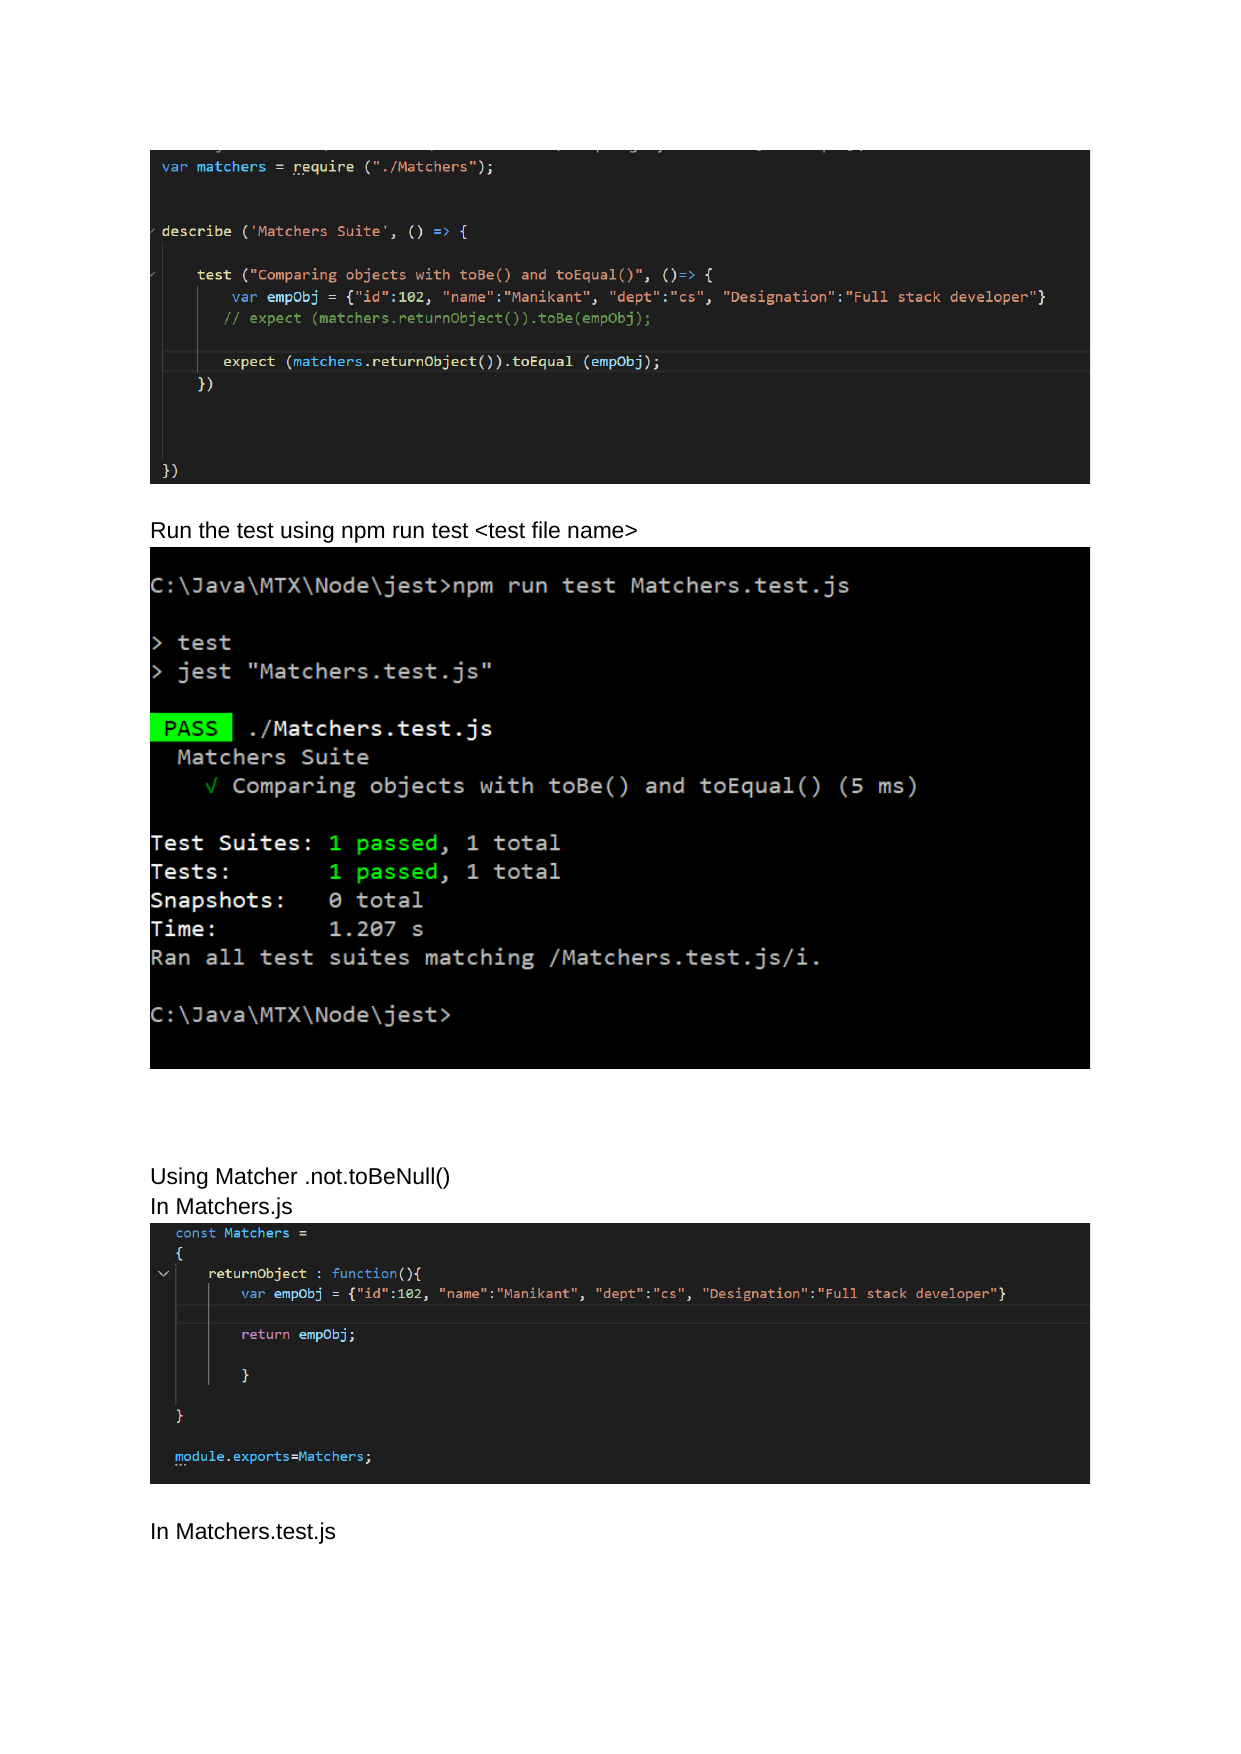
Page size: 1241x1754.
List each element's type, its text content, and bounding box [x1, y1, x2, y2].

text Using Matcher .not.toBeNull() [150, 1163, 1090, 1189]
text In Matchers.js [150, 1193, 1090, 1219]
text Run the test using npm run test <test file name> [150, 517, 1090, 544]
picture [150, 150, 1091, 484]
text In Matchers.test.js [150, 1518, 1090, 1544]
picture [150, 547, 1091, 1069]
picture [150, 1223, 1091, 1484]
